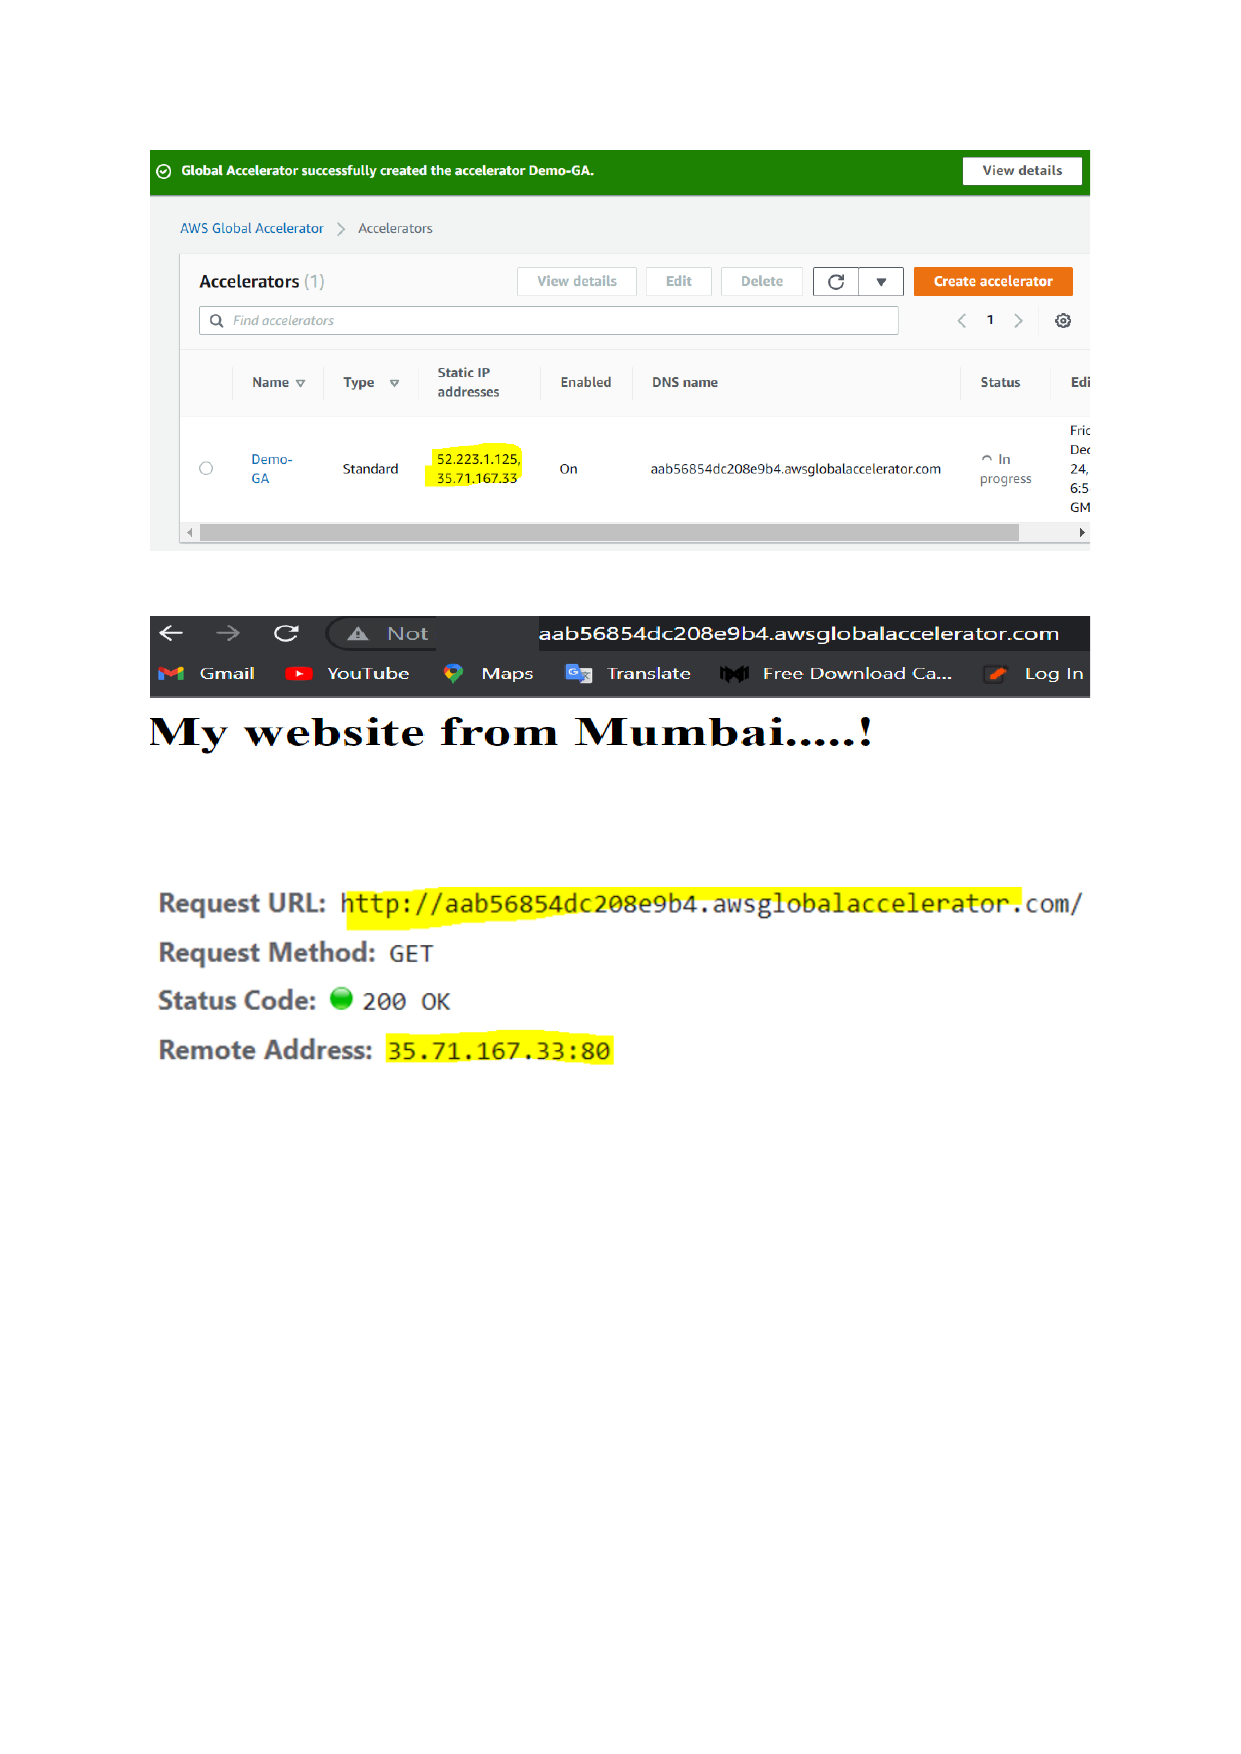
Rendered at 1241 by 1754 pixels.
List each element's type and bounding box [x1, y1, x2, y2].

picture [150, 150, 1091, 551]
picture [150, 616, 1091, 775]
picture [150, 887, 1091, 1087]
